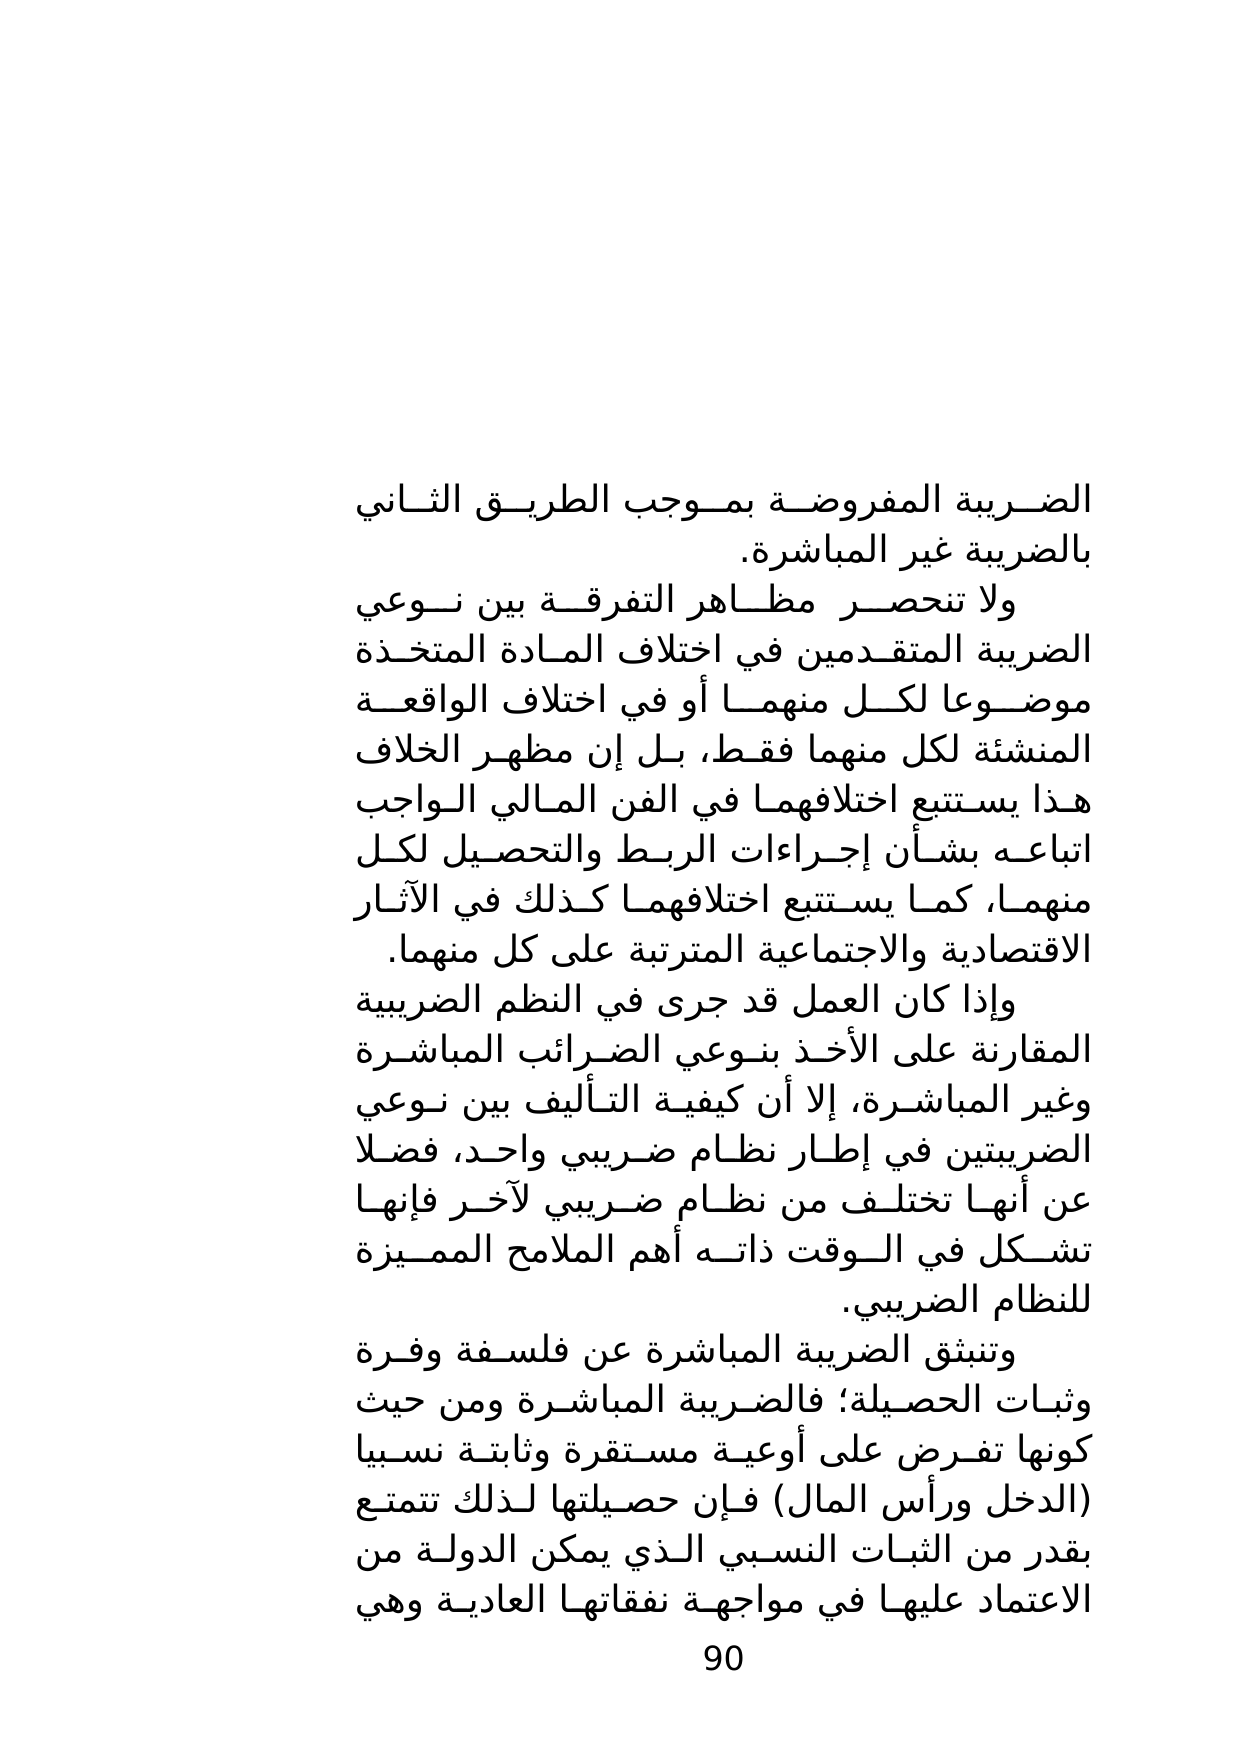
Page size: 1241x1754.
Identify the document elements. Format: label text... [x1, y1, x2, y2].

text وإذا كان العمل قد جرى في النظم الضريبية المقارنة على الأخذ بنوعي الضرائب المباشرة وغير المباشرة، إلا أن كيفية التأليف بين نوعي الضريبتين في إطار نظام ضريبي واحد، فضلا عن أنها تختلف من نظام ضريبي لآخر فإنها تشكل في الوقت ذاته أهم الملامح المميزة للنظام الضريبي. [354, 972, 1092, 1322]
text ولا تنحصر مظاهر التفرقة بين نوعي الضريبة المتقدمين في اختلاف المادة المتخذة موضوعا لكل منهما أو في اختلاف الواقعة المنشئة لكل منهما فقط، بل إن مظهر الخلاف هذا يستتبع اختلافهما في الفن المالي الواجب اتباعه بشأن إجراءات الربط والتحصيل لكل منهما، كما يستتبع اختلافهما كذلك في الآثار الاقتصادية والاجتماعية المترتبة على كل منهما. [354, 572, 1092, 972]
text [354, 1322, 1092, 1622]
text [354, 472, 1092, 572]
